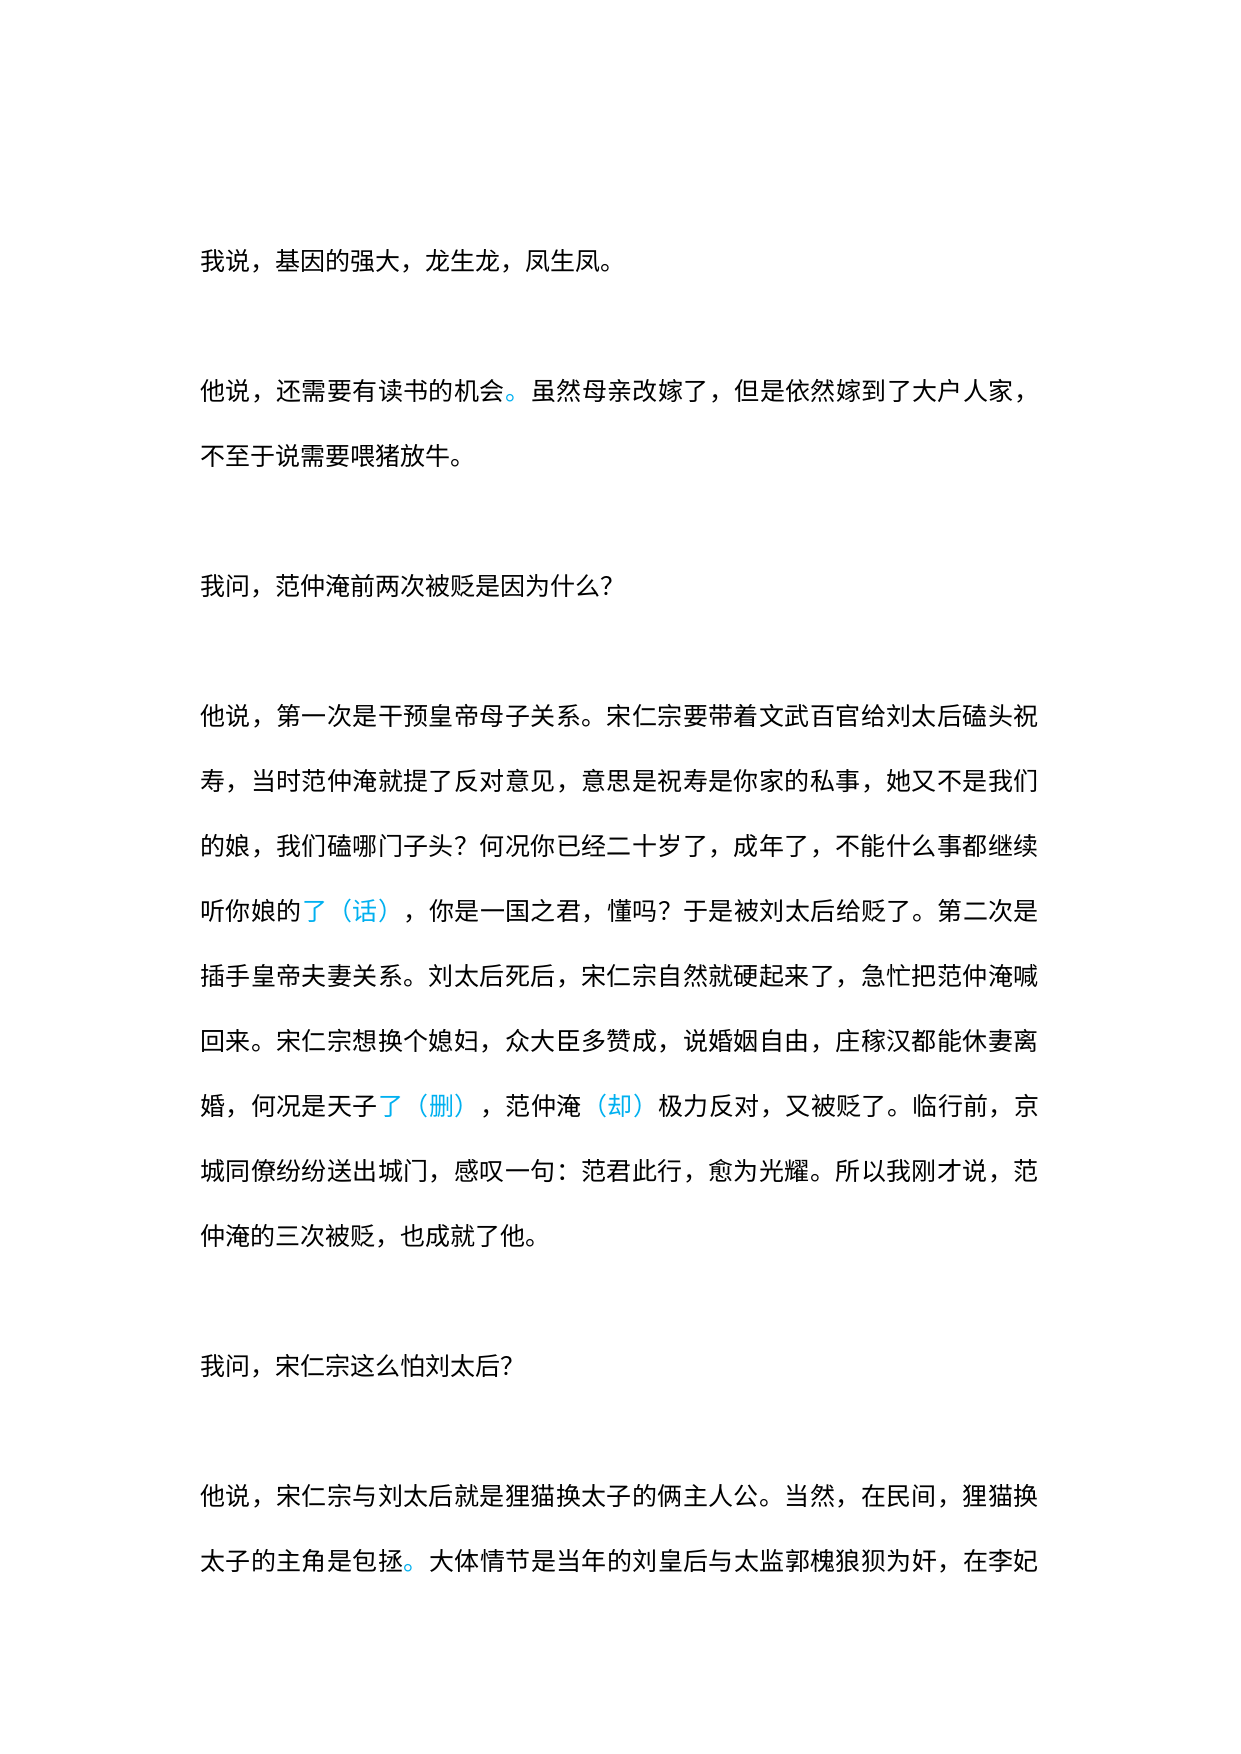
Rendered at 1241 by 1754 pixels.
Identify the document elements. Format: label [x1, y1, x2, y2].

text [200, 162, 1040, 1592]
